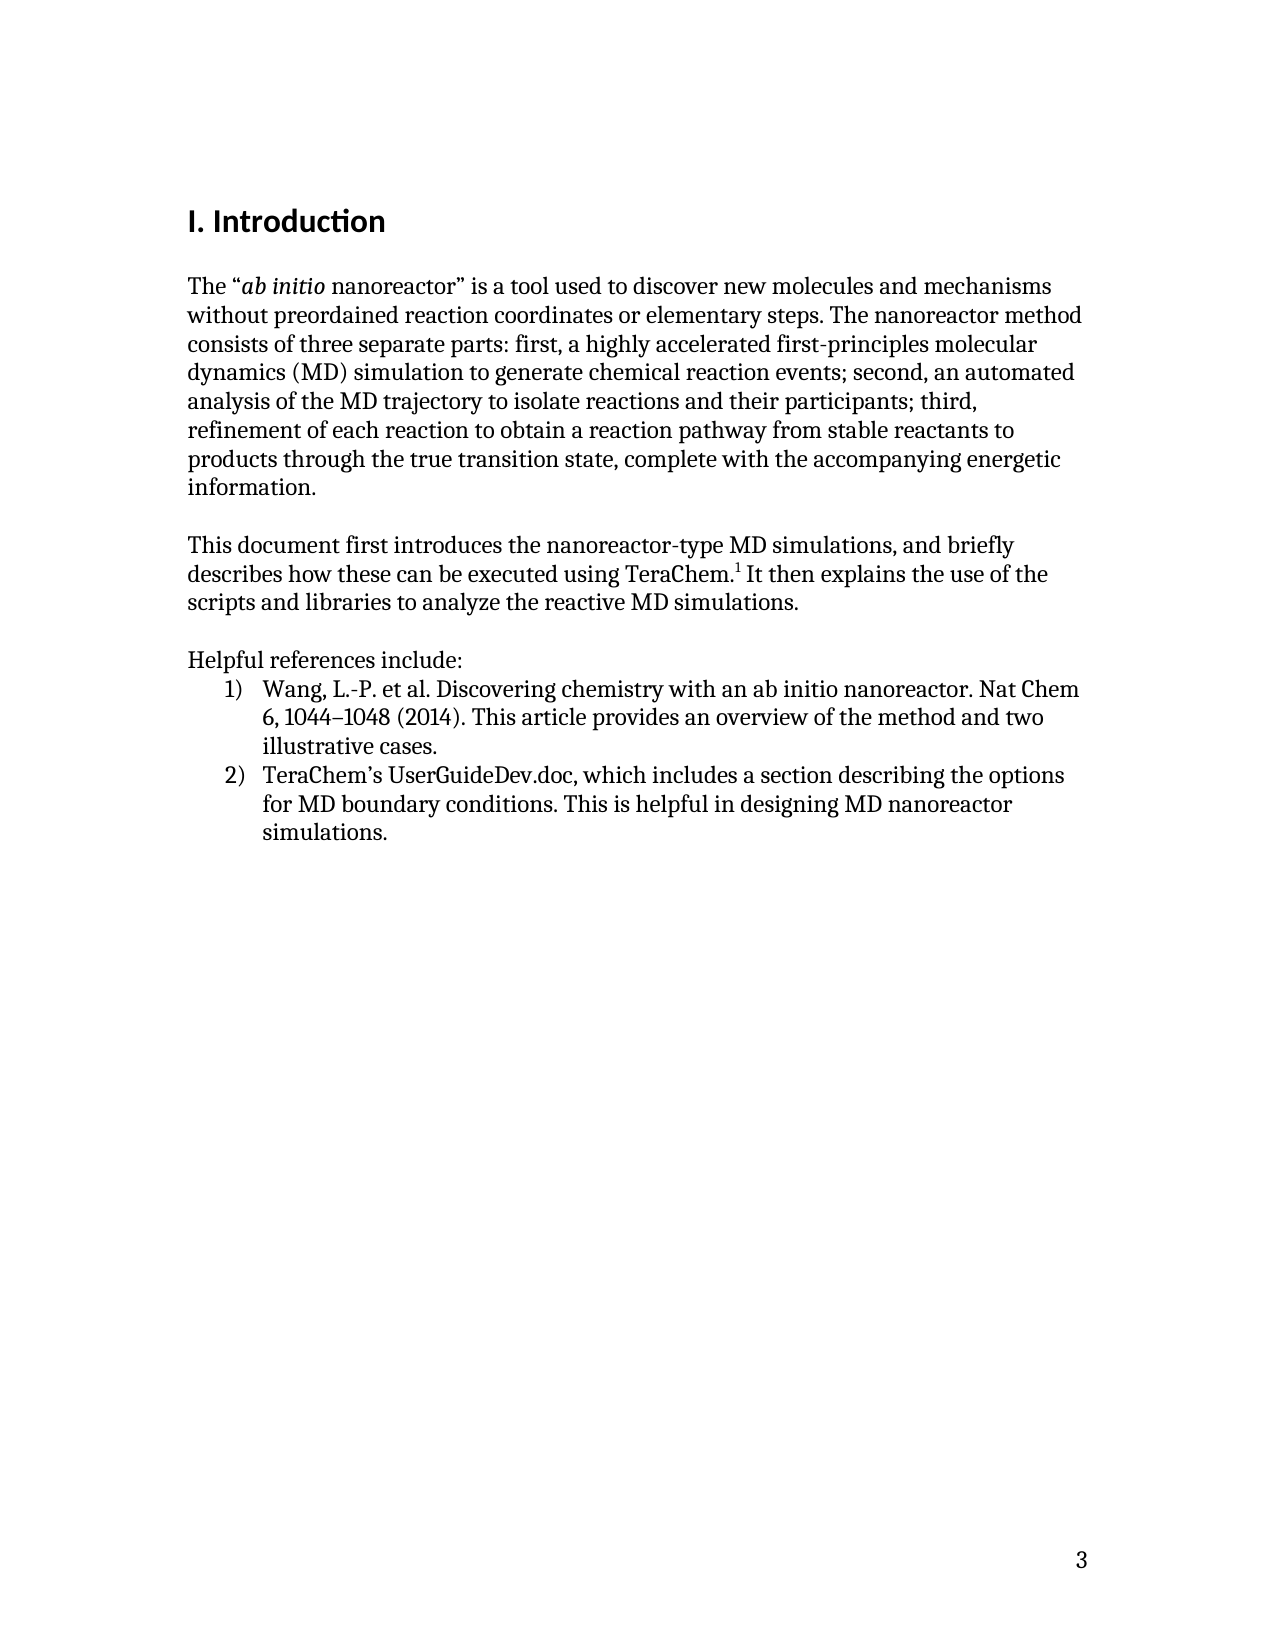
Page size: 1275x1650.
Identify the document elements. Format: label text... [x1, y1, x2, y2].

list TeraChem’s UserGuideDev.doc, which includes a section describing the options for MD boundary conditions. This is helpful in designing MD nanoreactor simulations. [225, 761, 1087, 847]
text The “ab initio nanoreactor” is a tool used to discover new molecules and mechanisms without preordained reaction coordinates or elementary steps. The nanoreactor method consists of three separate parts: first, a highly accelerated first-principles molecular dynamics (MD) simulation to generate chemical reaction events; second, an automated analysis of the MD trajectory to isolate reactions and their participants; third, refinement of each reaction to obtain a reaction pathway from stable reactants to products through the true transition state, complete with the accompanying energetic information. [187, 272, 1087, 502]
list Wang, L.-P. et al. Discovering chemistry with an ab initio nanoreactor. Nat Chem 6, 1044–1048 (2014). This article provides an overview of the method and two illustrative cases. [225, 674, 1087, 761]
subtitle I. Introduction [187, 200, 1087, 241]
text This document first introduces the nanoreactor-type MD simulations, and briefly describes how these can be executed using TeraChem.1 It then explains the use of the scripts and libraries to analyze the reactive MD simulations. [187, 531, 1087, 617]
text Helpful references include: [187, 646, 1087, 674]
